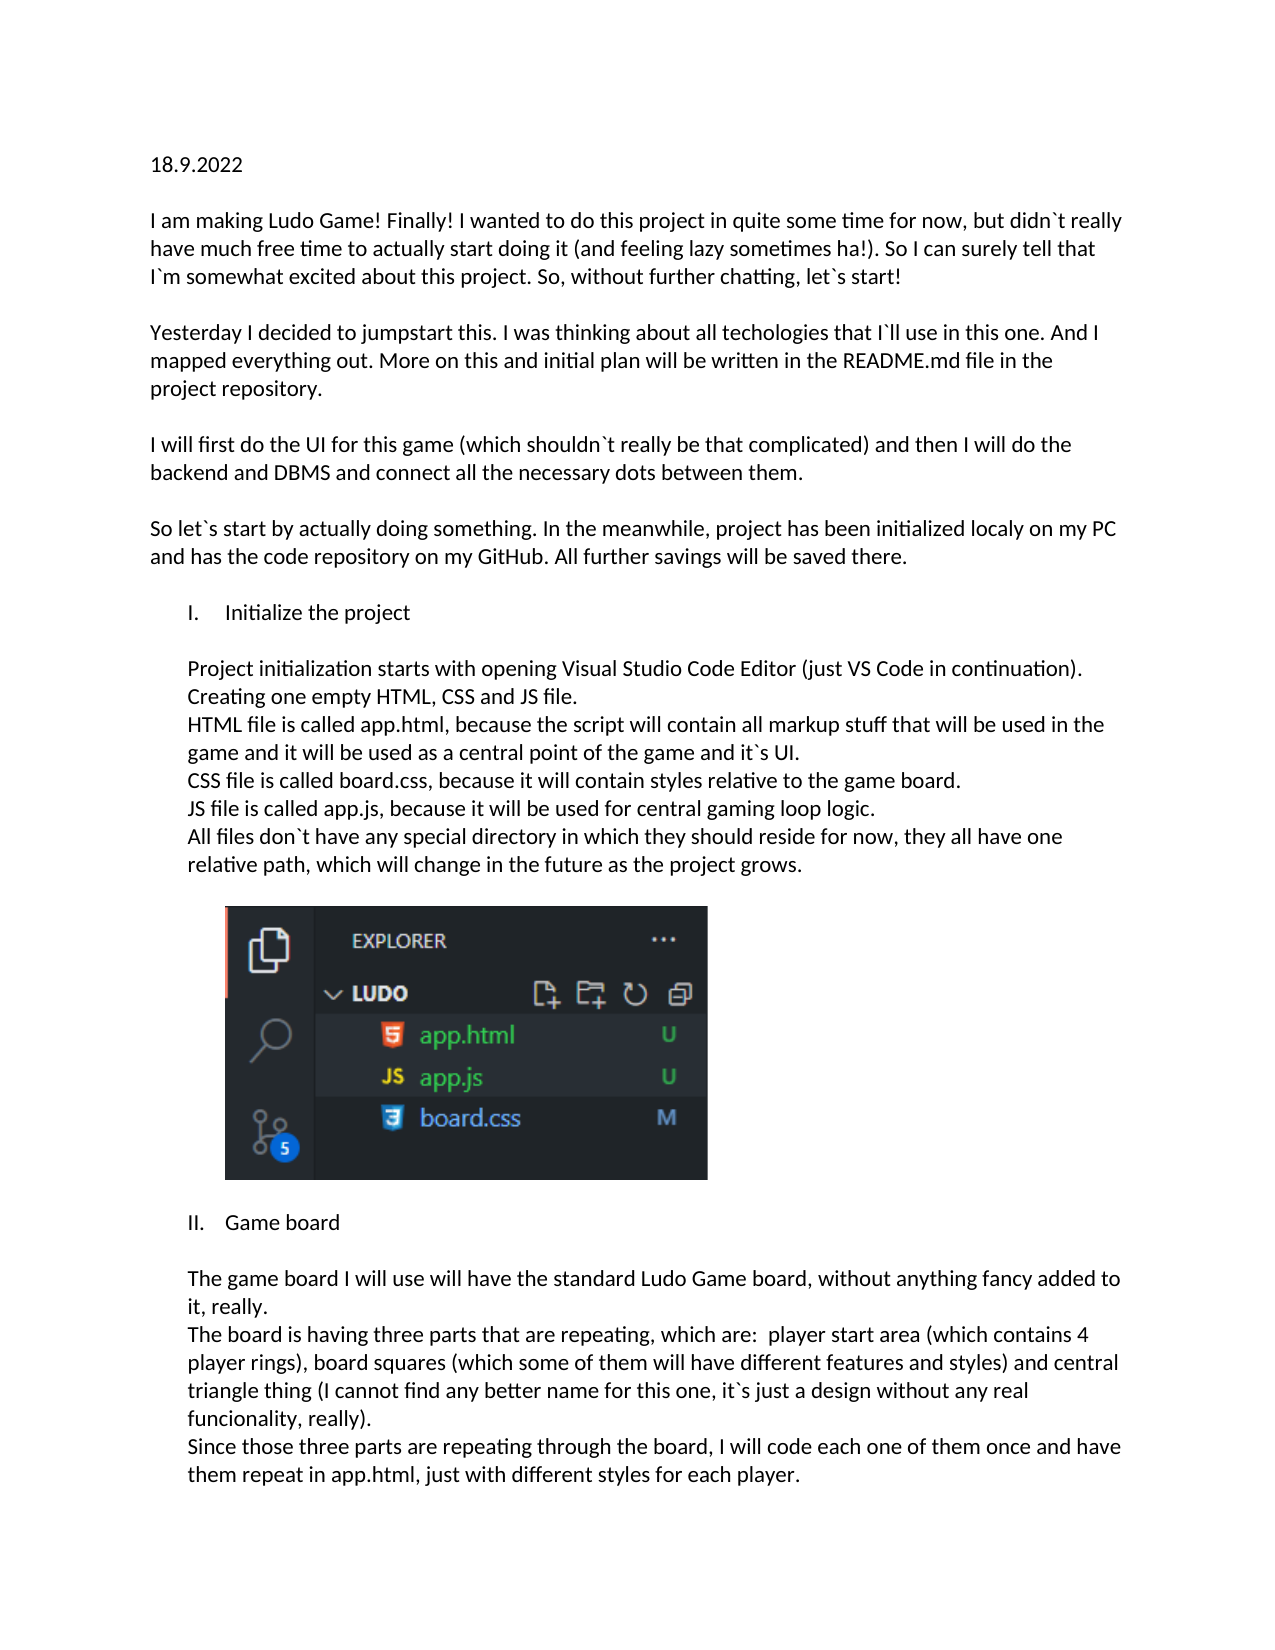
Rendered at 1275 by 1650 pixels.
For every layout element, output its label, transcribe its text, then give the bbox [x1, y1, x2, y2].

list Initialize the project [187, 598, 1125, 626]
text Project initialization starts with opening Visual Studio Code Editor (just VS Code in continuation). Creating one empty HTML, CSS and JS file. [187, 654, 1125, 710]
text Since those three parts are repeating through the board, I will code each one of them once and have them repeat in app.html, just with different styles for each player. [187, 1432, 1125, 1488]
text JS file is called app.js, because it will be used for central gaming loop logic. [187, 794, 1125, 822]
text Yesterday I decided to jumpstart this. I was thinking about all techologies that I`ll use in this one. And I mapped everything out. More on this and initial plan will be written in the README.md file in the project repository. [150, 318, 1125, 402]
picture [225, 906, 708, 1180]
list Game board [187, 1208, 1125, 1236]
text HTML file is called app.html, because the script will contain all markup stuff that will be used in the game and it will be used as a central point of the game and it`s UI. [187, 710, 1125, 766]
text 18.9.2022 [150, 150, 1125, 178]
text I will first do the UI for this game (which shouldn`t really be that complicated) and then I will do the backend and DBMS and connect all the necessary dots between them. [150, 430, 1125, 486]
text So let`s start by actually doing something. In the meanwhile, project has been initialized localy on my PC and has the code repository on my GitHub. All further savings will be saved there. [150, 514, 1125, 570]
text I am making Ludo Game! Finally! I wanted to do this project in quite some time for now, but didn`t really have much free time to actually start doing it (and feeling lazy sometimes ha!). So I can surely tell that I`m somewhat excited about this project. So, without further chatting, let`s start! [150, 206, 1125, 290]
text The game board I will use will have the standard Ludo Game board, without anything fancy added to it, really. [187, 1264, 1125, 1320]
text CSS file is called board.css, because it will contain styles relative to the game board. [187, 766, 1125, 794]
text All files don`t have any special directory in which they should reside for now, they all have one relative path, which will change in the future as the project grows. [187, 822, 1125, 878]
text The board is having three parts that are repeating, which are: player start area (which contains 4 player rings), board squares (which some of them will have different features and styles) and central triangle thing (I cannot find any better name for this one, it`s just a design without any real funcionality, really). [187, 1320, 1125, 1432]
